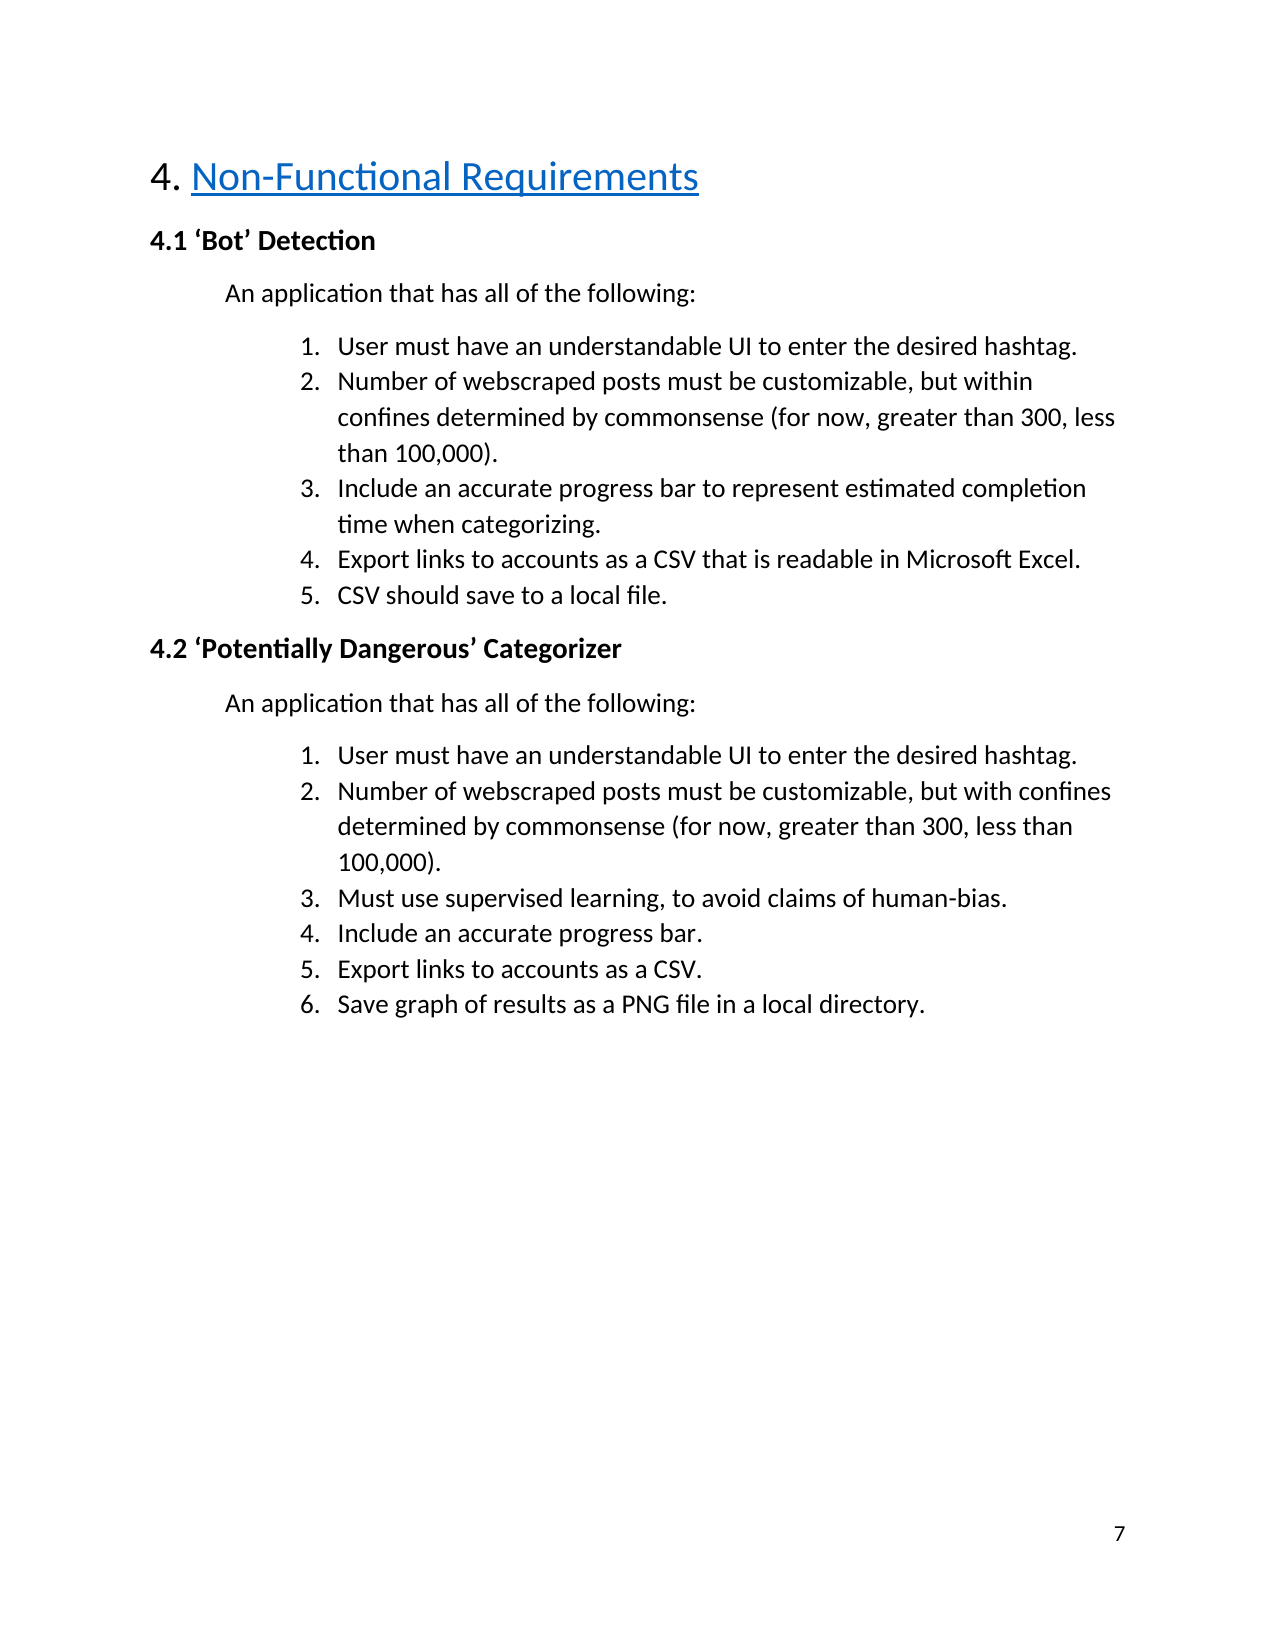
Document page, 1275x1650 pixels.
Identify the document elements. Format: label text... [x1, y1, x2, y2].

list User must have an understandable UI to enter the desired hashtag. [300, 738, 1125, 771]
list Export links to accounts as a CSV that is readable in Microsoft Excel. [300, 543, 1125, 576]
text An application that has all of the following: [150, 277, 1125, 310]
list User must have an understandable UI to enter the desired hashtag. [300, 329, 1125, 362]
list Must use supervised learning, to avoid claims of human-bias. [300, 881, 1125, 914]
list CSV should save to a local file. [300, 578, 1125, 611]
list Export links to accounts as a CSV. [300, 952, 1125, 985]
list Number of webscraped posts must be customizable, but with confines determined by commonsense (for now, greater than 300, less than 100,000). [300, 774, 1125, 878]
list Include an accurate progress bar to represent estimated completion time when categorizing. [300, 471, 1125, 540]
list Number of webscraped posts must be customizable, but within confines determined by commonsense (for now, greater than 300, less than 100,000). [300, 364, 1125, 469]
list Save graph of results as a PNG file in a local directory. [300, 988, 1125, 1021]
text 4.1 ‘Bot’ Detection [150, 222, 1125, 257]
text 4.2 ‘Potentially Dangerous’ Categorizer [150, 631, 1125, 666]
list Include an accurate progress bar. [300, 916, 1125, 949]
text 4. Non-Functional Requirements [150, 150, 1125, 201]
text An application that has all of the following: [150, 686, 1125, 719]
